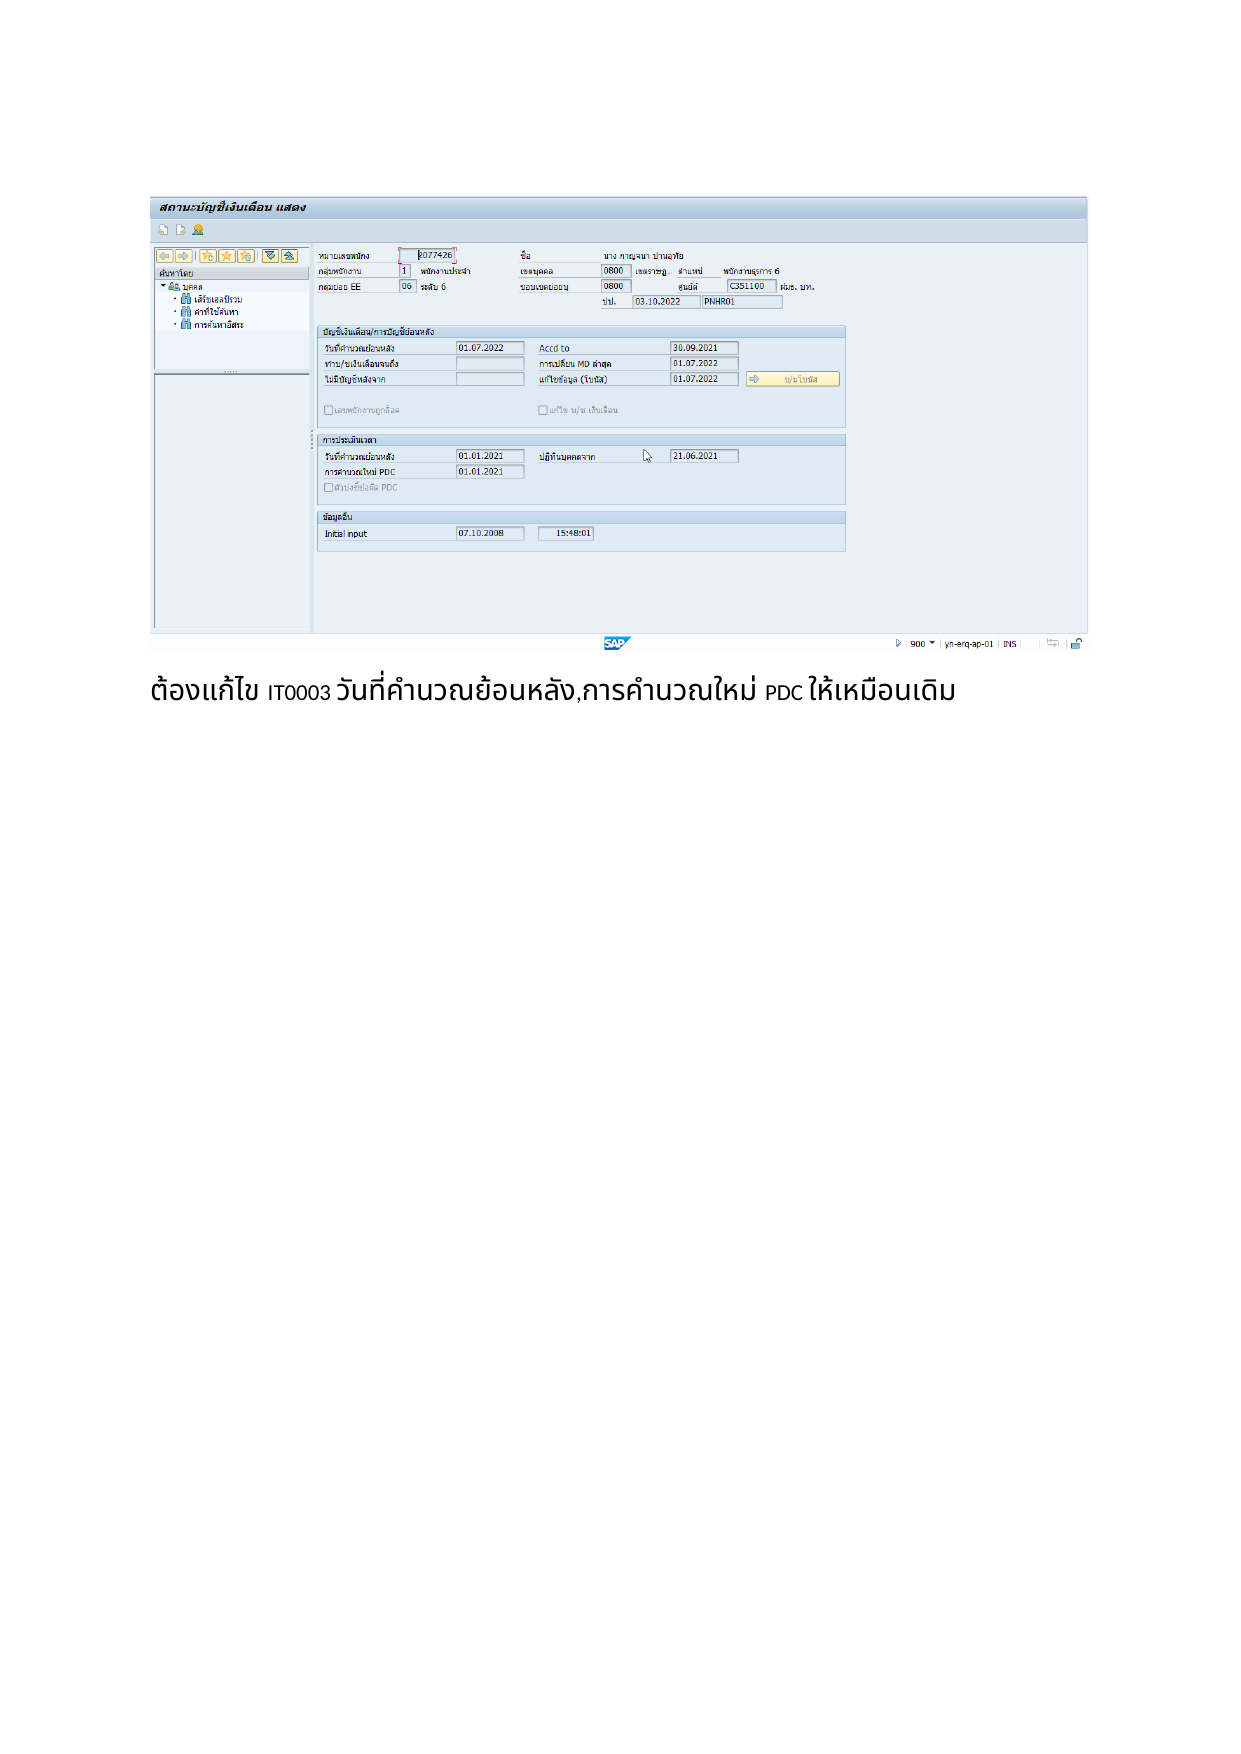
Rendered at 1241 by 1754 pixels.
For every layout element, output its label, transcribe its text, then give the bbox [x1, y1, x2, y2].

picture [150, 196, 1091, 651]
text ต้องแก้ไข IT0003 วันที่คำนวณย้อนหลัง,การคำนวณใหม่ PDC ให้เหมือนเดิม [150, 669, 1090, 713]
